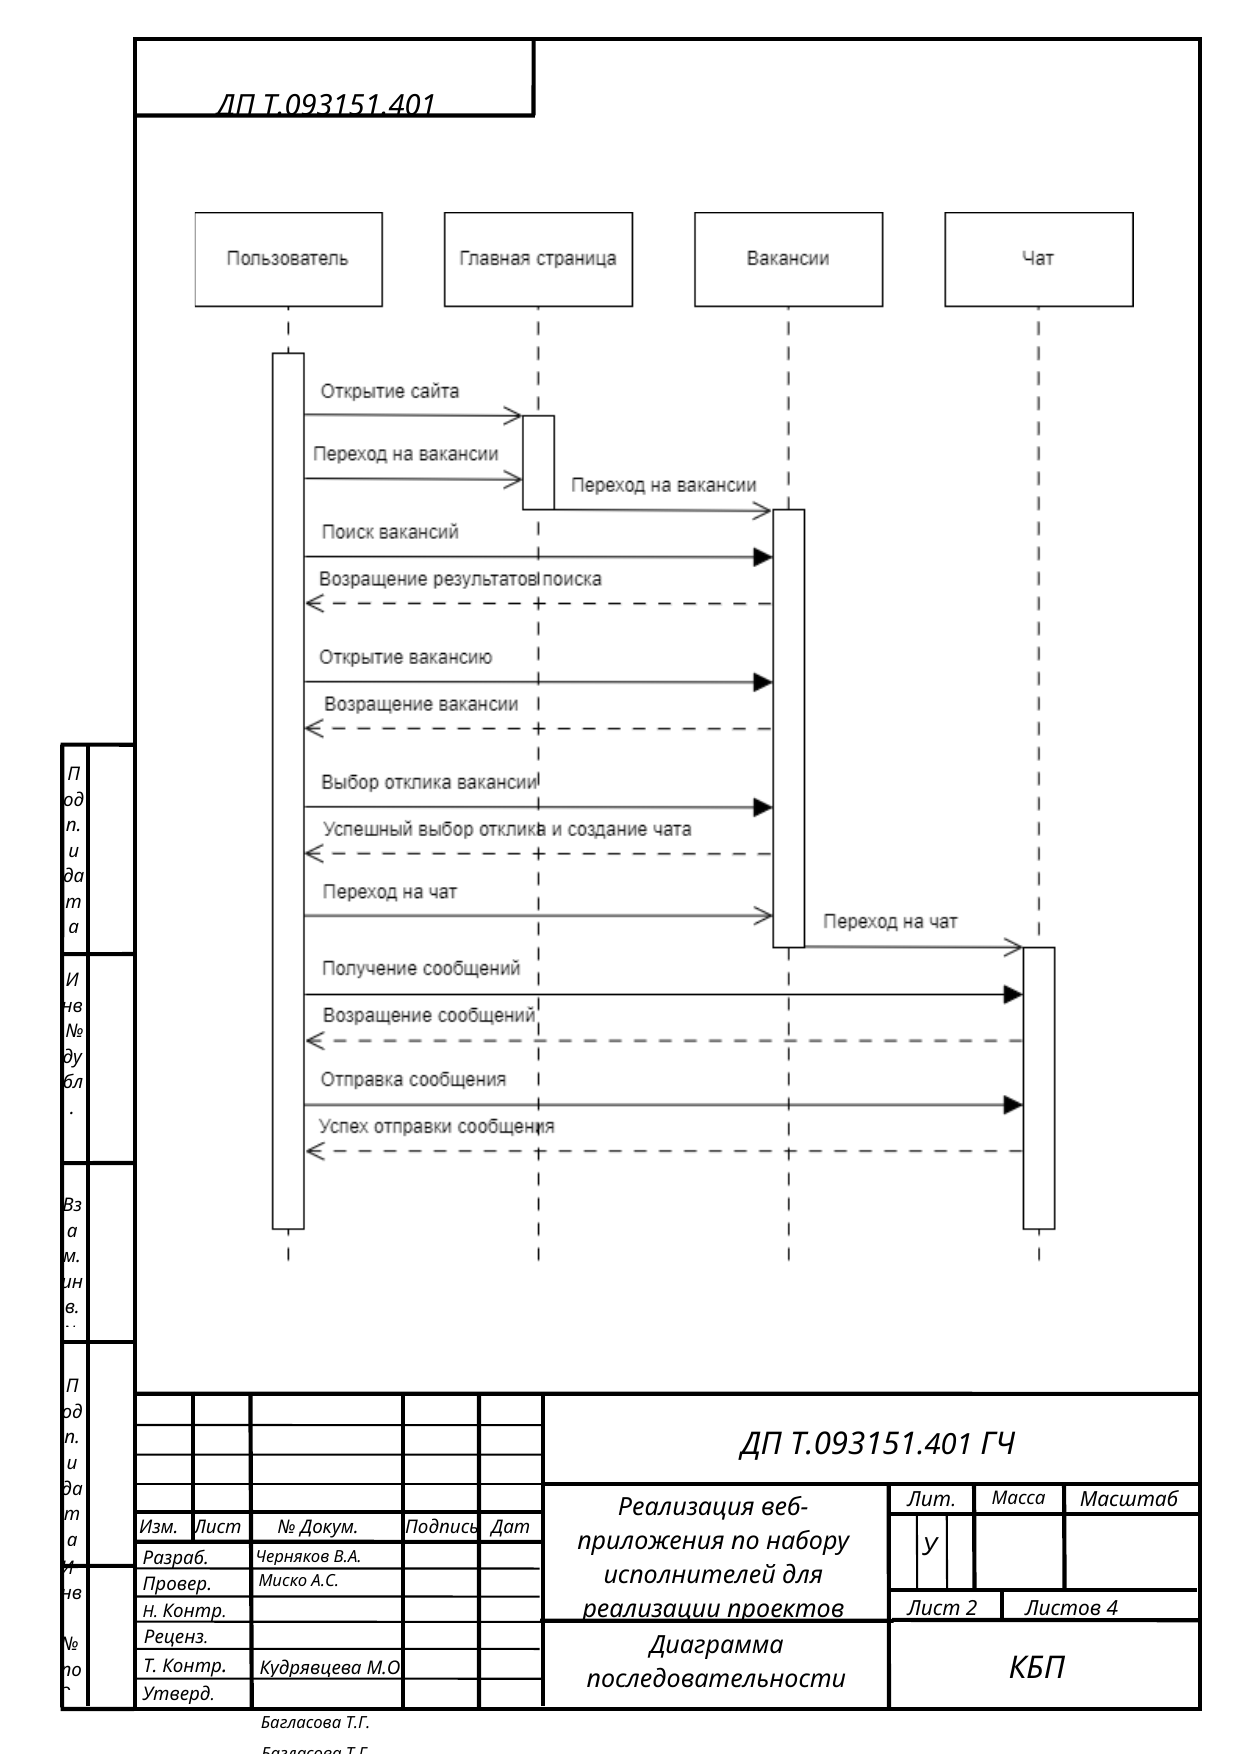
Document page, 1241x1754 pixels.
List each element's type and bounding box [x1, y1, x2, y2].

picture [194, 212, 1134, 1263]
